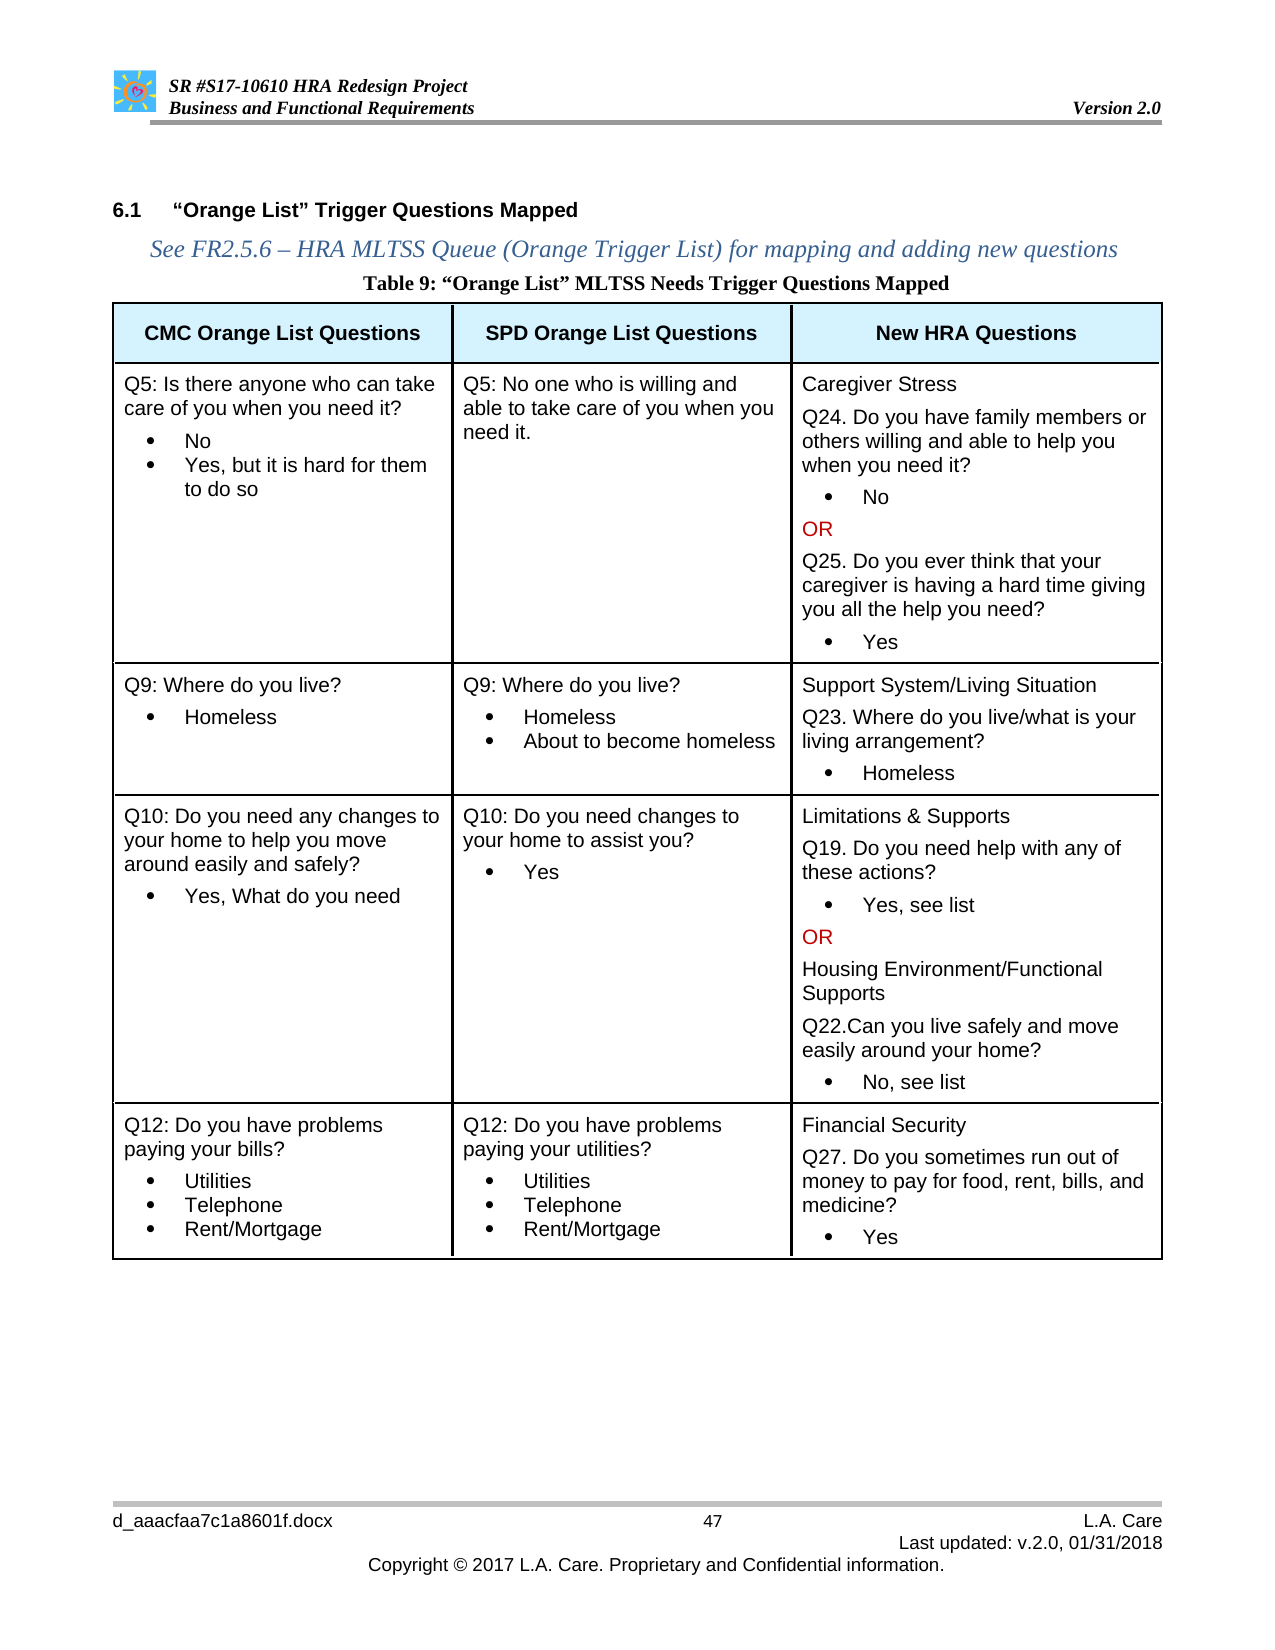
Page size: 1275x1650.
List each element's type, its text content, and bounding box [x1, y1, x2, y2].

text See FR2.5.6 – HRA MLTSS Queue (Orange Trigger List) for mapping and adding new questions [150, 234, 1162, 263]
table_cell Support System/Living Situation Q23. Where do you live/what is your living arrangement? Homeless [793, 662, 1161, 793]
table_header SPD Orange List Questions [454, 304, 791, 362]
table_header CMC Orange List Questions [114, 304, 452, 362]
table_cell Q9: Where do you live? Homeless About to become homeless [454, 664, 790, 793]
table_header New HRA Questions [793, 304, 1161, 362]
table_cell Limitations & Supports Q19. Do you need help with any of these actions? Yes, see list OR Housing Environment/Functional Supports Q22.Can you live safely and move easily around your home? No, see list [793, 794, 1161, 1102]
table_cell Caregiver Stress Q24. Do you have family members or others willing and able to help you when you need it? No OR Q25. Do you ever think that your caregiver is having a hard time giving you all the help you need? Yes [793, 362, 1161, 662]
table_cell Q12: Do you have problems paying your bills? Utilities Telephone Rent/Mortgage [114, 1104, 452, 1257]
table_cell Q9: Where do you live? Homeless [114, 664, 451, 793]
table_cell Q10: Do you need any changes to your home to help you move around easily and safely? Yes, What do you need [114, 795, 451, 1102]
table_cell Q5: No one who is willing and able to take care of you when you need it. [454, 364, 790, 662]
table_cell Q5: Is there anyone who can take care of you when you need it? No Yes, but it is hard for them to do so [114, 363, 451, 662]
table_cell Q12: Do you have problems paying your utilities? Utilities Telephone Rent/Mortgage [452, 1104, 791, 1257]
table_cell Q10: Do you need changes to your home to assist you? Yes [454, 796, 790, 1102]
table_cell Financial Security Q27. Do you sometimes run out of money to pay for food, rent, bills, and medicine? Yes [791, 1102, 1161, 1257]
subtitle “Orange List” Trigger Questions Mapped [112, 198, 1162, 222]
